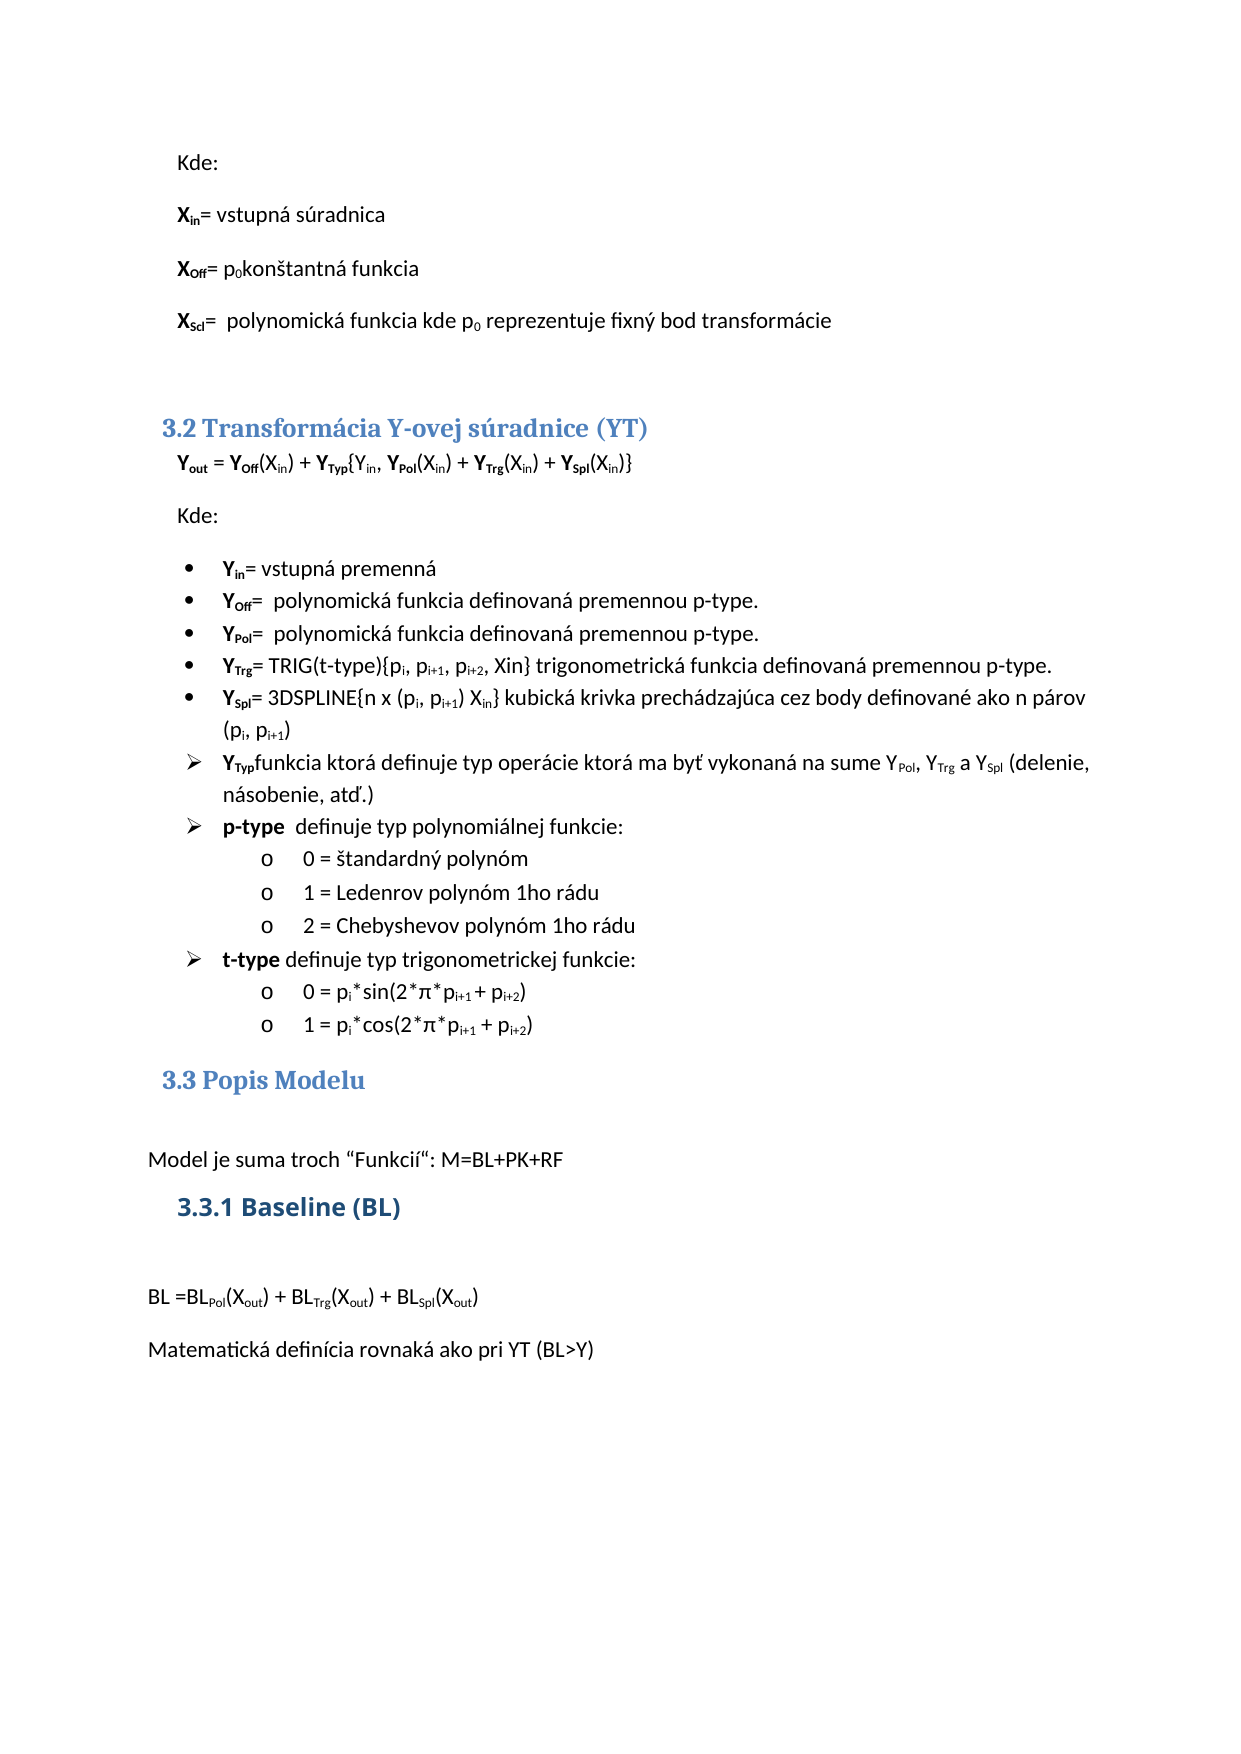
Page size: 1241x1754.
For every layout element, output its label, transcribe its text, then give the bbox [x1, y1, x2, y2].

list t-type definuje typ trigonometrickej funkcie: [185, 945, 1093, 973]
subtitle 3.2 Transformácia Y-ovej súradnice (YT) [162, 413, 1093, 444]
list YSpl= 3DSPLINE{n x (pi, pi+1) Xin} kubická krivka prechádzajúca cez body definované ako n párov (pi, pi+1) [185, 683, 1093, 743]
text Kde: [177, 148, 1093, 176]
list 0 = pi*sin(2*π*pi+1 + pi+2) [260, 977, 1093, 1006]
text XOff= p0konštantná funkcia [177, 254, 1093, 282]
text BL =BLPol(Xout) + BLTrg(Xout) + BLSpl(Xout) [148, 1282, 1093, 1310]
list YTrg= TRIG(t-type){pi, pi+1, pi+2, Xin} trigonometrická funkcia definovaná premennou p-type. [185, 651, 1093, 679]
list Yin= vstupná premenná [185, 554, 1093, 582]
list YPol= polynomická funkcia definovaná premennou p-type. [185, 619, 1093, 647]
list p-type definuje typ polynomiálnej funkcie: [185, 812, 1093, 840]
subtitle 3.3.1 Baseline (BL) [177, 1190, 1093, 1224]
list 1 = Ledenrov polynóm 1ho rádu [260, 878, 1093, 907]
list 1 = pi*cos(2*π*pi+1 + pi+2) [260, 1011, 1093, 1040]
list 2 = Chebyshevov polynóm 1ho rádu [260, 911, 1093, 940]
text Xin= vstupná súradnica [177, 201, 1093, 229]
list YOff= polynomická funkcia definovaná premennou p-type. [185, 587, 1093, 615]
list YTypfunkcia ktorá definuje typ operácie ktorá ma byť vykonaná na sume YPol, YTrg a YSpl (delenie, násobenie, atď.) [185, 748, 1093, 808]
text Kde: [177, 501, 1093, 529]
text XScl= polynomická funkcia kde p0 reprezentuje fixný bod transformácie [177, 307, 1093, 335]
text Model je suma troch “Funkcií“: M=BL+PK+RF [148, 1145, 1093, 1173]
list 0 = štandardný polynóm [260, 844, 1093, 873]
text Yout = YOff(Xin) + YTyp{Yin, YPol(Xin) + YTrg(Xin) + YSpl(Xin)} [177, 448, 1093, 476]
text Matematická definícia rovnaká ako pri YT (BL>Y) [148, 1335, 1093, 1363]
subtitle 3.3 Popis Modelu [162, 1065, 1093, 1096]
